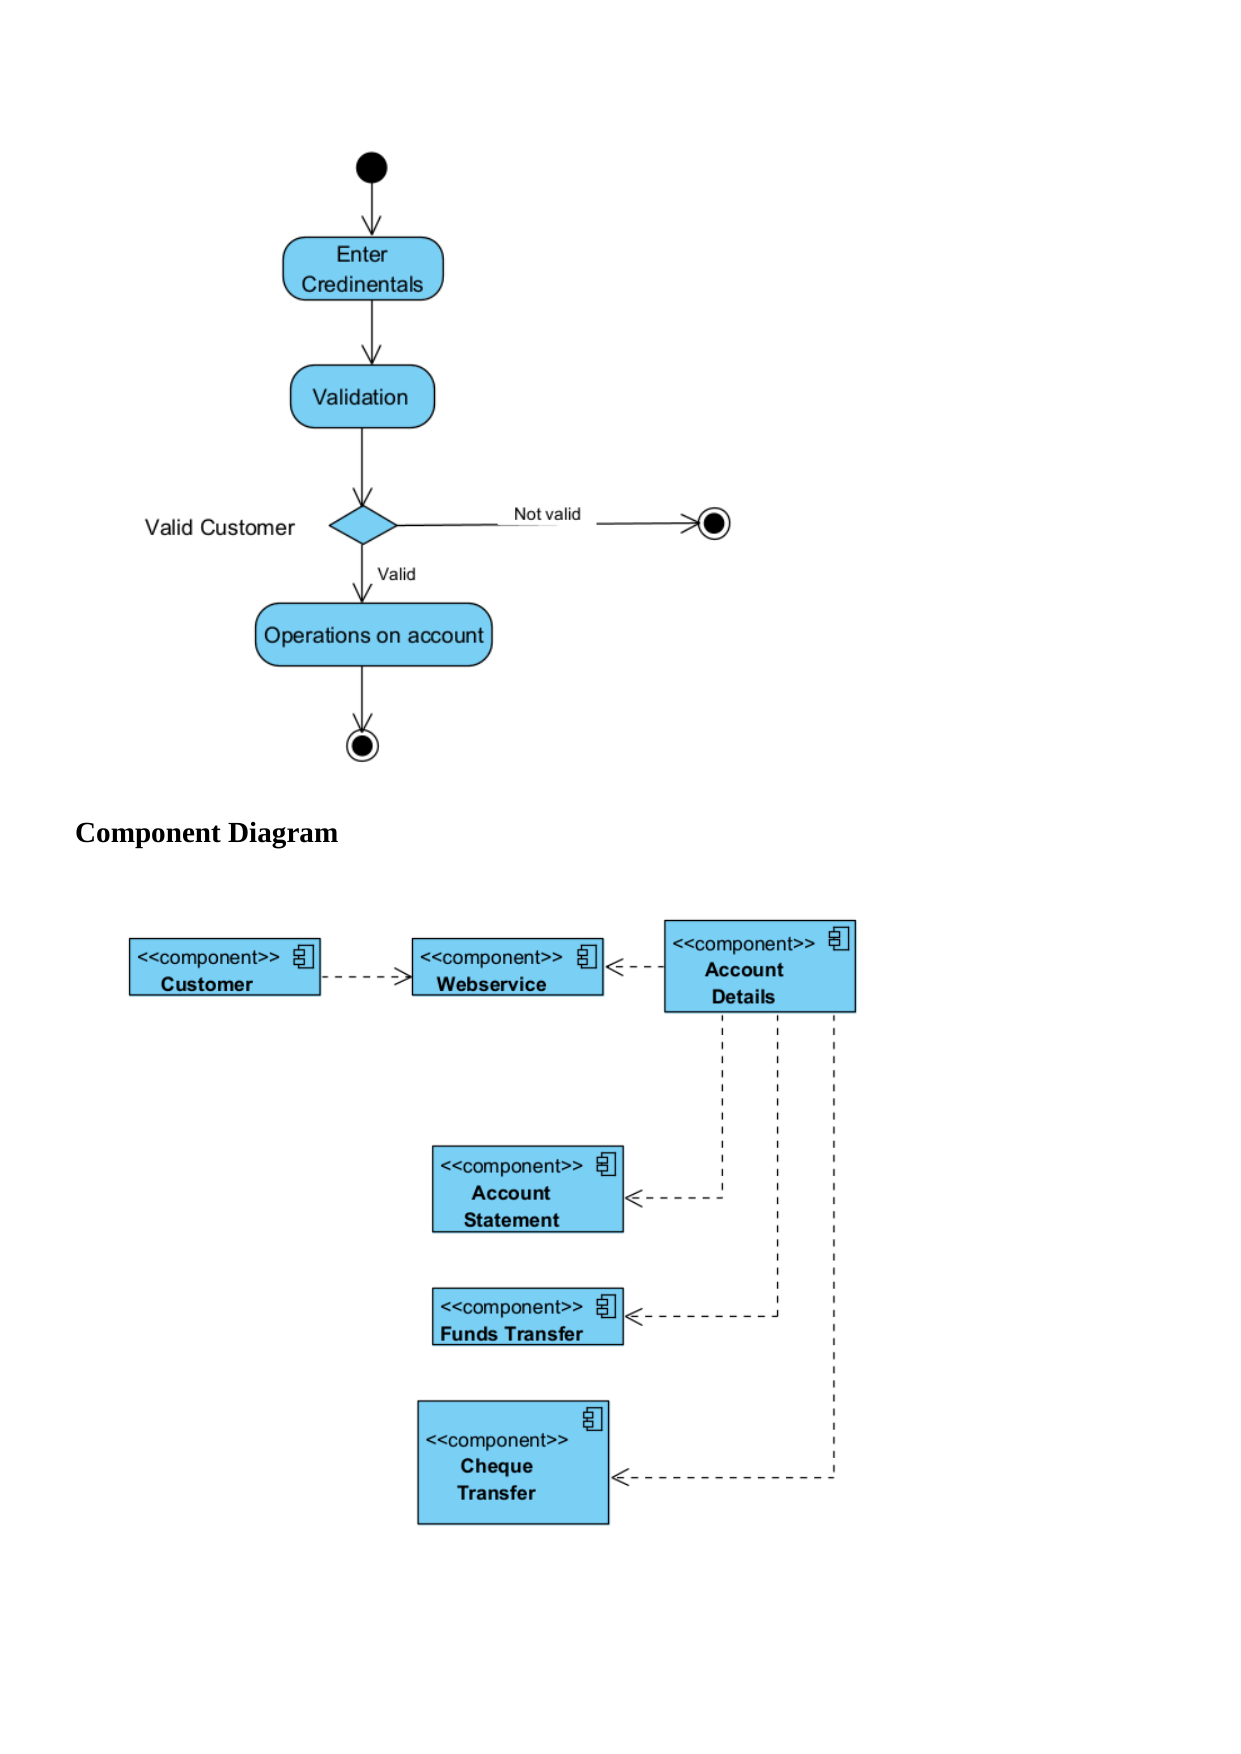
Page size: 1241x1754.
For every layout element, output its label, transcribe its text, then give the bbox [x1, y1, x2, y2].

picture [75, 150, 763, 797]
text Component Diagram [75, 815, 1165, 849]
picture [75, 868, 1016, 1555]
